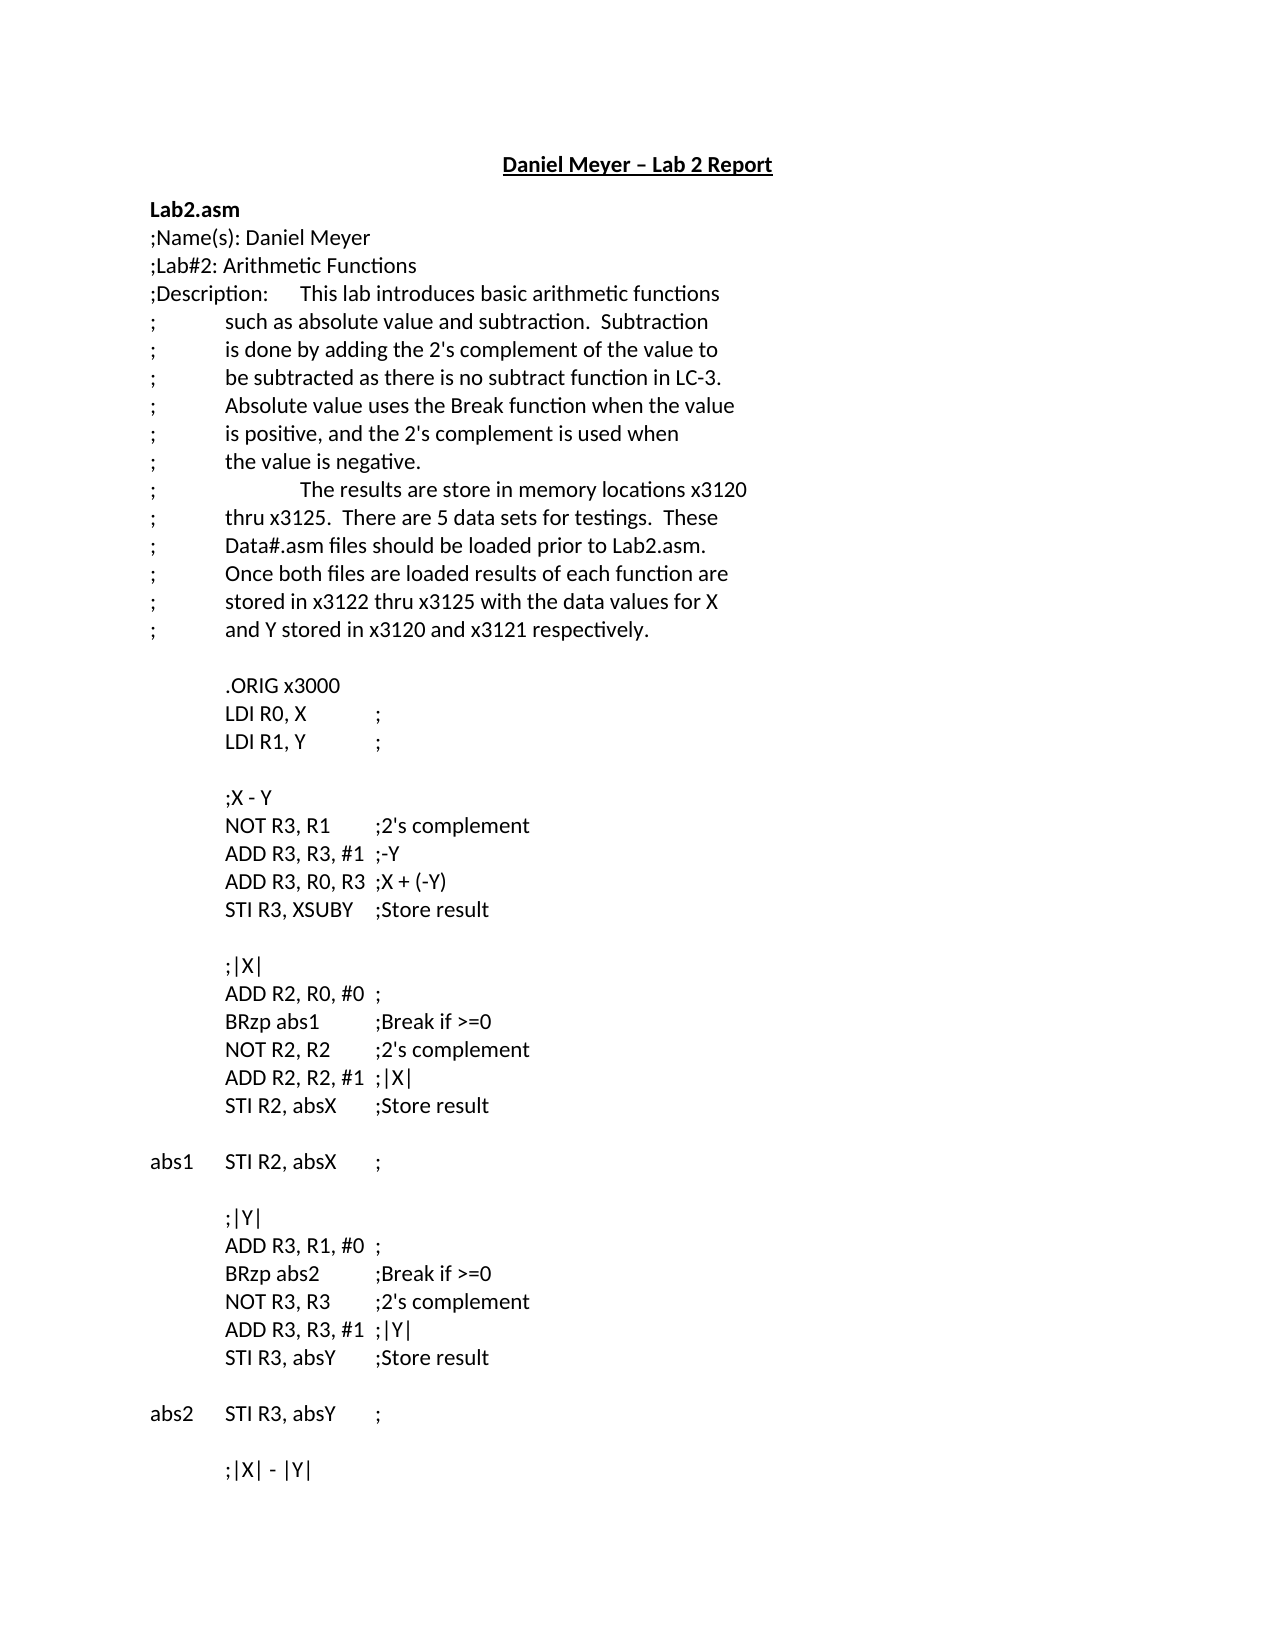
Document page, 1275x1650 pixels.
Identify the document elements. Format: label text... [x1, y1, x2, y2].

text abs1 STI R2, absX ; [150, 1147, 1125, 1175]
text ADD R3, R1, #0 ; [150, 1231, 1125, 1259]
text ; Once both files are loaded results of each function are [150, 559, 1125, 587]
text ; Data#.asm files should be loaded prior to Lab2.asm. [150, 531, 1125, 559]
text ; is positive, and the 2's complement is used when [150, 419, 1125, 447]
text ; the value is negative. [150, 447, 1125, 475]
text ; be subtracted as there is no subtract function in LC-3. [150, 363, 1125, 391]
text Daniel Meyer – Lab 2 Report [150, 150, 1125, 178]
text ;|X| [150, 951, 1125, 979]
text LDI R1, Y ; [150, 727, 1125, 755]
text NOT R3, R3 ;2's complement [150, 1287, 1125, 1316]
text ; thru x3125. There are 5 data sets for testings. These [150, 503, 1125, 531]
text ;|X| - |Y| [150, 1456, 1125, 1484]
text BRzp abs2 ;Break if >=0 [150, 1259, 1125, 1287]
text NOT R3, R1 ;2's complement [150, 811, 1125, 839]
text ADD R3, R0, R3 ;X + (-Y) [150, 867, 1125, 895]
text LDI R0, X ; [150, 699, 1125, 727]
text STI R3, absY ;Store result [150, 1343, 1125, 1372]
text ADD R2, R0, #0 ; [150, 979, 1125, 1007]
text ;|Y| [150, 1203, 1125, 1231]
text ; and Y stored in x3120 and x3121 respectively. [150, 615, 1125, 643]
text ADD R3, R3, #1 ;-Y [150, 839, 1125, 867]
text STI R3, XSUBY ;Store result [150, 895, 1125, 923]
text ;Description: This lab introduces basic arithmetic functions [150, 279, 1125, 307]
text ; such as absolute value and subtraction. Subtraction [150, 307, 1125, 335]
text ; The results are store in memory locations x3120 [150, 475, 1125, 503]
text ; stored in x3122 thru x3125 with the data values for X [150, 587, 1125, 615]
text abs2 STI R3, absY ; [150, 1399, 1125, 1428]
text STI R2, absX ;Store result [150, 1091, 1125, 1119]
text ;X - Y [150, 783, 1125, 811]
text ;Name(s): Daniel Meyer [150, 223, 1125, 251]
text ADD R2, R2, #1 ;|X| [150, 1063, 1125, 1091]
text NOT R2, R2 ;2's complement [150, 1035, 1125, 1063]
text ;Lab#2: Arithmetic Functions [150, 251, 1125, 279]
text .ORIG x3000 [150, 671, 1125, 699]
text ; is done by adding the 2's complement of the value to [150, 335, 1125, 363]
text BRzp abs1 ;Break if >=0 [150, 1007, 1125, 1035]
text ADD R3, R3, #1 ;|Y| [150, 1316, 1125, 1343]
text ; Absolute value uses the Break function when the value [150, 391, 1125, 419]
text Lab2.asm [150, 195, 1125, 223]
